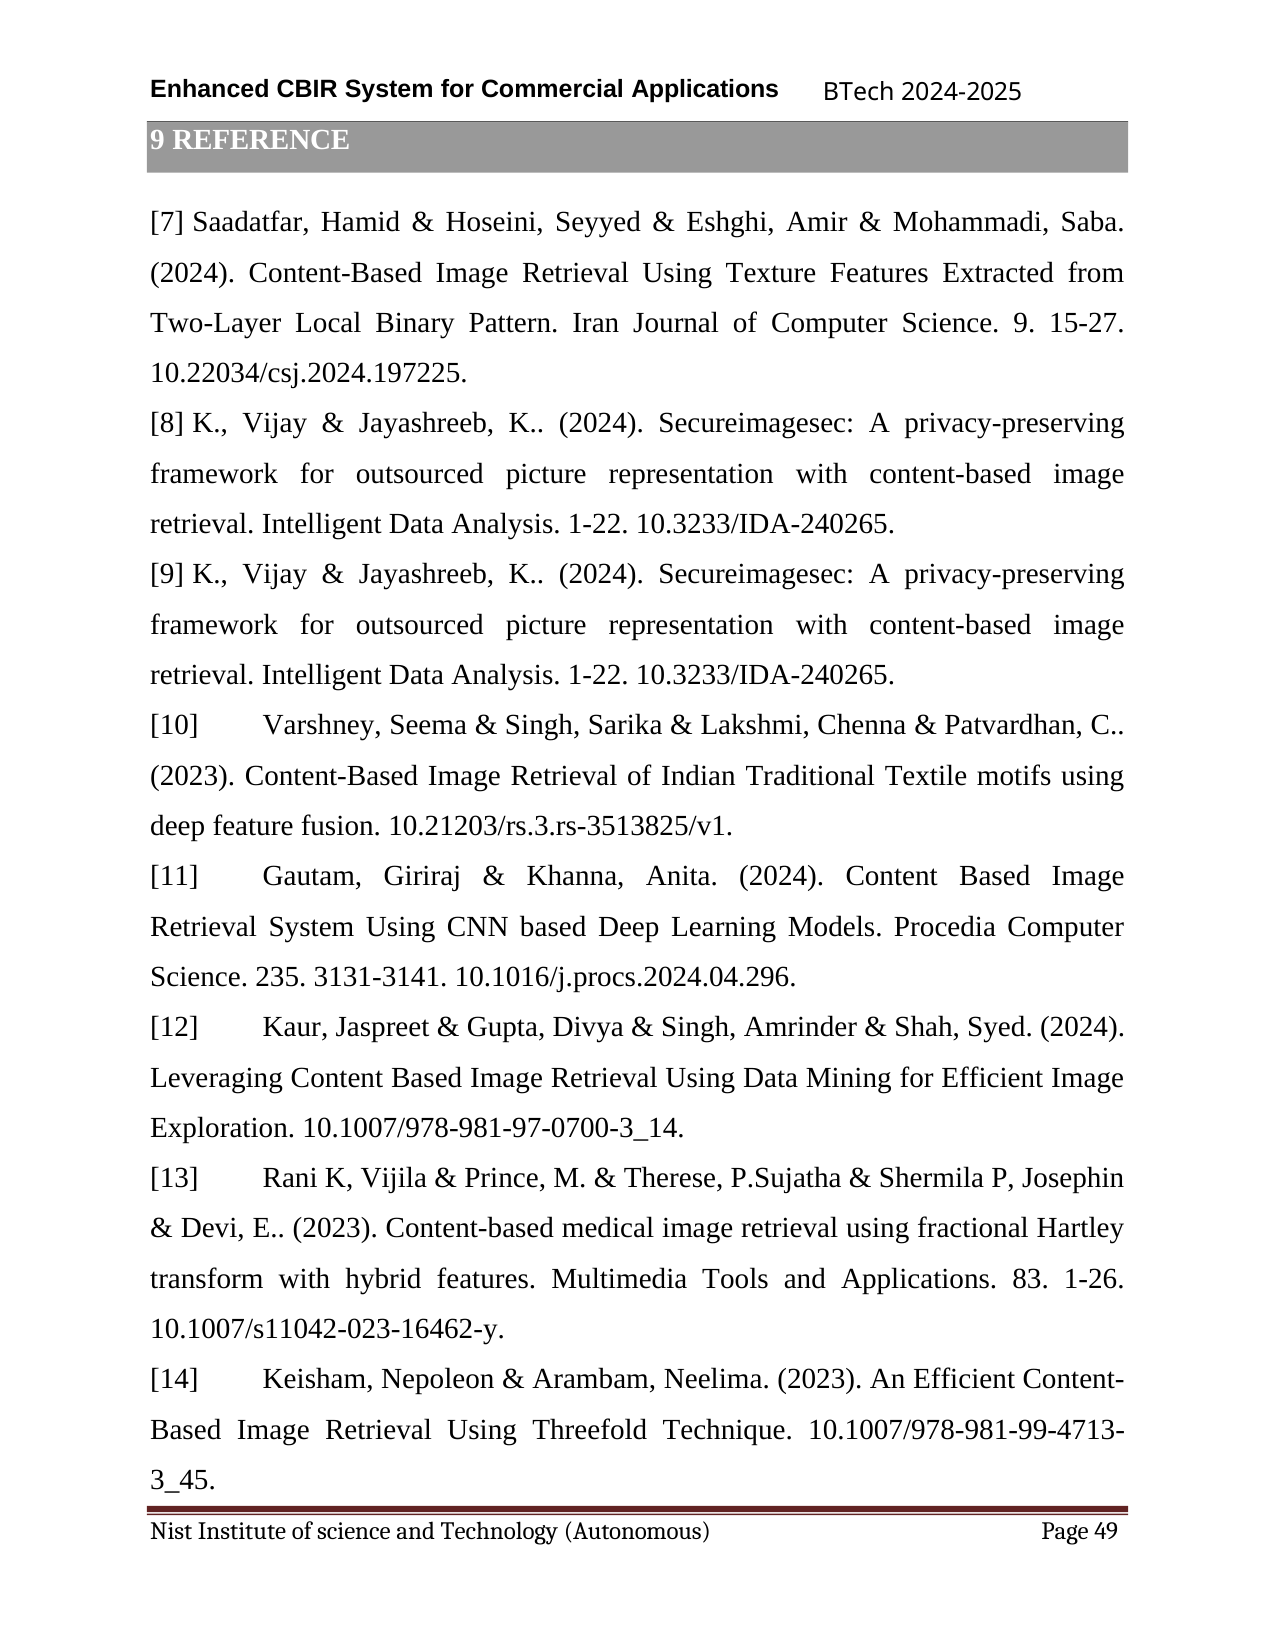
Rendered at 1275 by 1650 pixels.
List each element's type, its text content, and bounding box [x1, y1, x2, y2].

list Keisham, Nepoleon & Arambam, Neelima. (2023). An Efficient Content-Based Image Retrieval Using Threefold Technique. 10.1007/978-981-99-4713-3_45. [150, 1362, 1126, 1496]
list Saadatfar, Hamid & Hoseini, Seyyed & Eshghi, Amir & Mohammadi, Saba. (2024). Content-Based Image Retrieval Using Texture Features Extracted from Two-Layer Local Binary Pattern. Iran Journal of Computer Science. 9. 15-27. 10.22034/csj.2024.197225. [150, 204, 1126, 389]
list Gautam, Giriraj & Khanna, Anita. (2024). Content Based Image Retrieval System Using CNN based Deep Learning Models. Procedia Computer Science. 235. 3131-3141. 10.1016/j.procs.2024.04.296. [150, 858, 1126, 993]
list K., Vijay & Jayashreeb, K.. (2024). Secureimagesec: A privacy-preserving framework for outsourced picture representation with content-based image retrieval. Intelligent Data Analysis. 1-22. 10.3233/IDA-240265. [150, 406, 1126, 540]
list Rani K, Vijila & Prince, M. & Therese, P.Sujatha & Shermila P, Josephin & Devi, E.. (2023). Content-based medical image retrieval using fractional Hartley transform with hybrid features. Multimedia Tools and Applications. 83. 1-26. 10.1007/s11042-023-16462-y. [150, 1160, 1126, 1345]
list Varshney, Seema & Singh, Sarika & Lakshmi, Chenna & Patvardhan, C.. (2023). Content-Based Image Retrieval of Indian Traditional Textile motifs using deep feature fusion. 10.21203/rs.3.rs-3513825/v1. [150, 707, 1126, 842]
list Kaur, Jaspreet & Gupta, Divya & Singh, Amrinder & Shah, Syed. (2024). Leveraging Content Based Image Retrieval Using Data Mining for Efficient Image Exploration. 10.1007/978-981-97-0700-3_14. [150, 1009, 1126, 1143]
list K., Vijay & Jayashreeb, K.. (2024). Secureimagesec: A privacy-preserving framework for outsourced picture representation with content-based image retrieval. Intelligent Data Analysis. 1-22. 10.3233/IDA-240265. [150, 557, 1126, 691]
